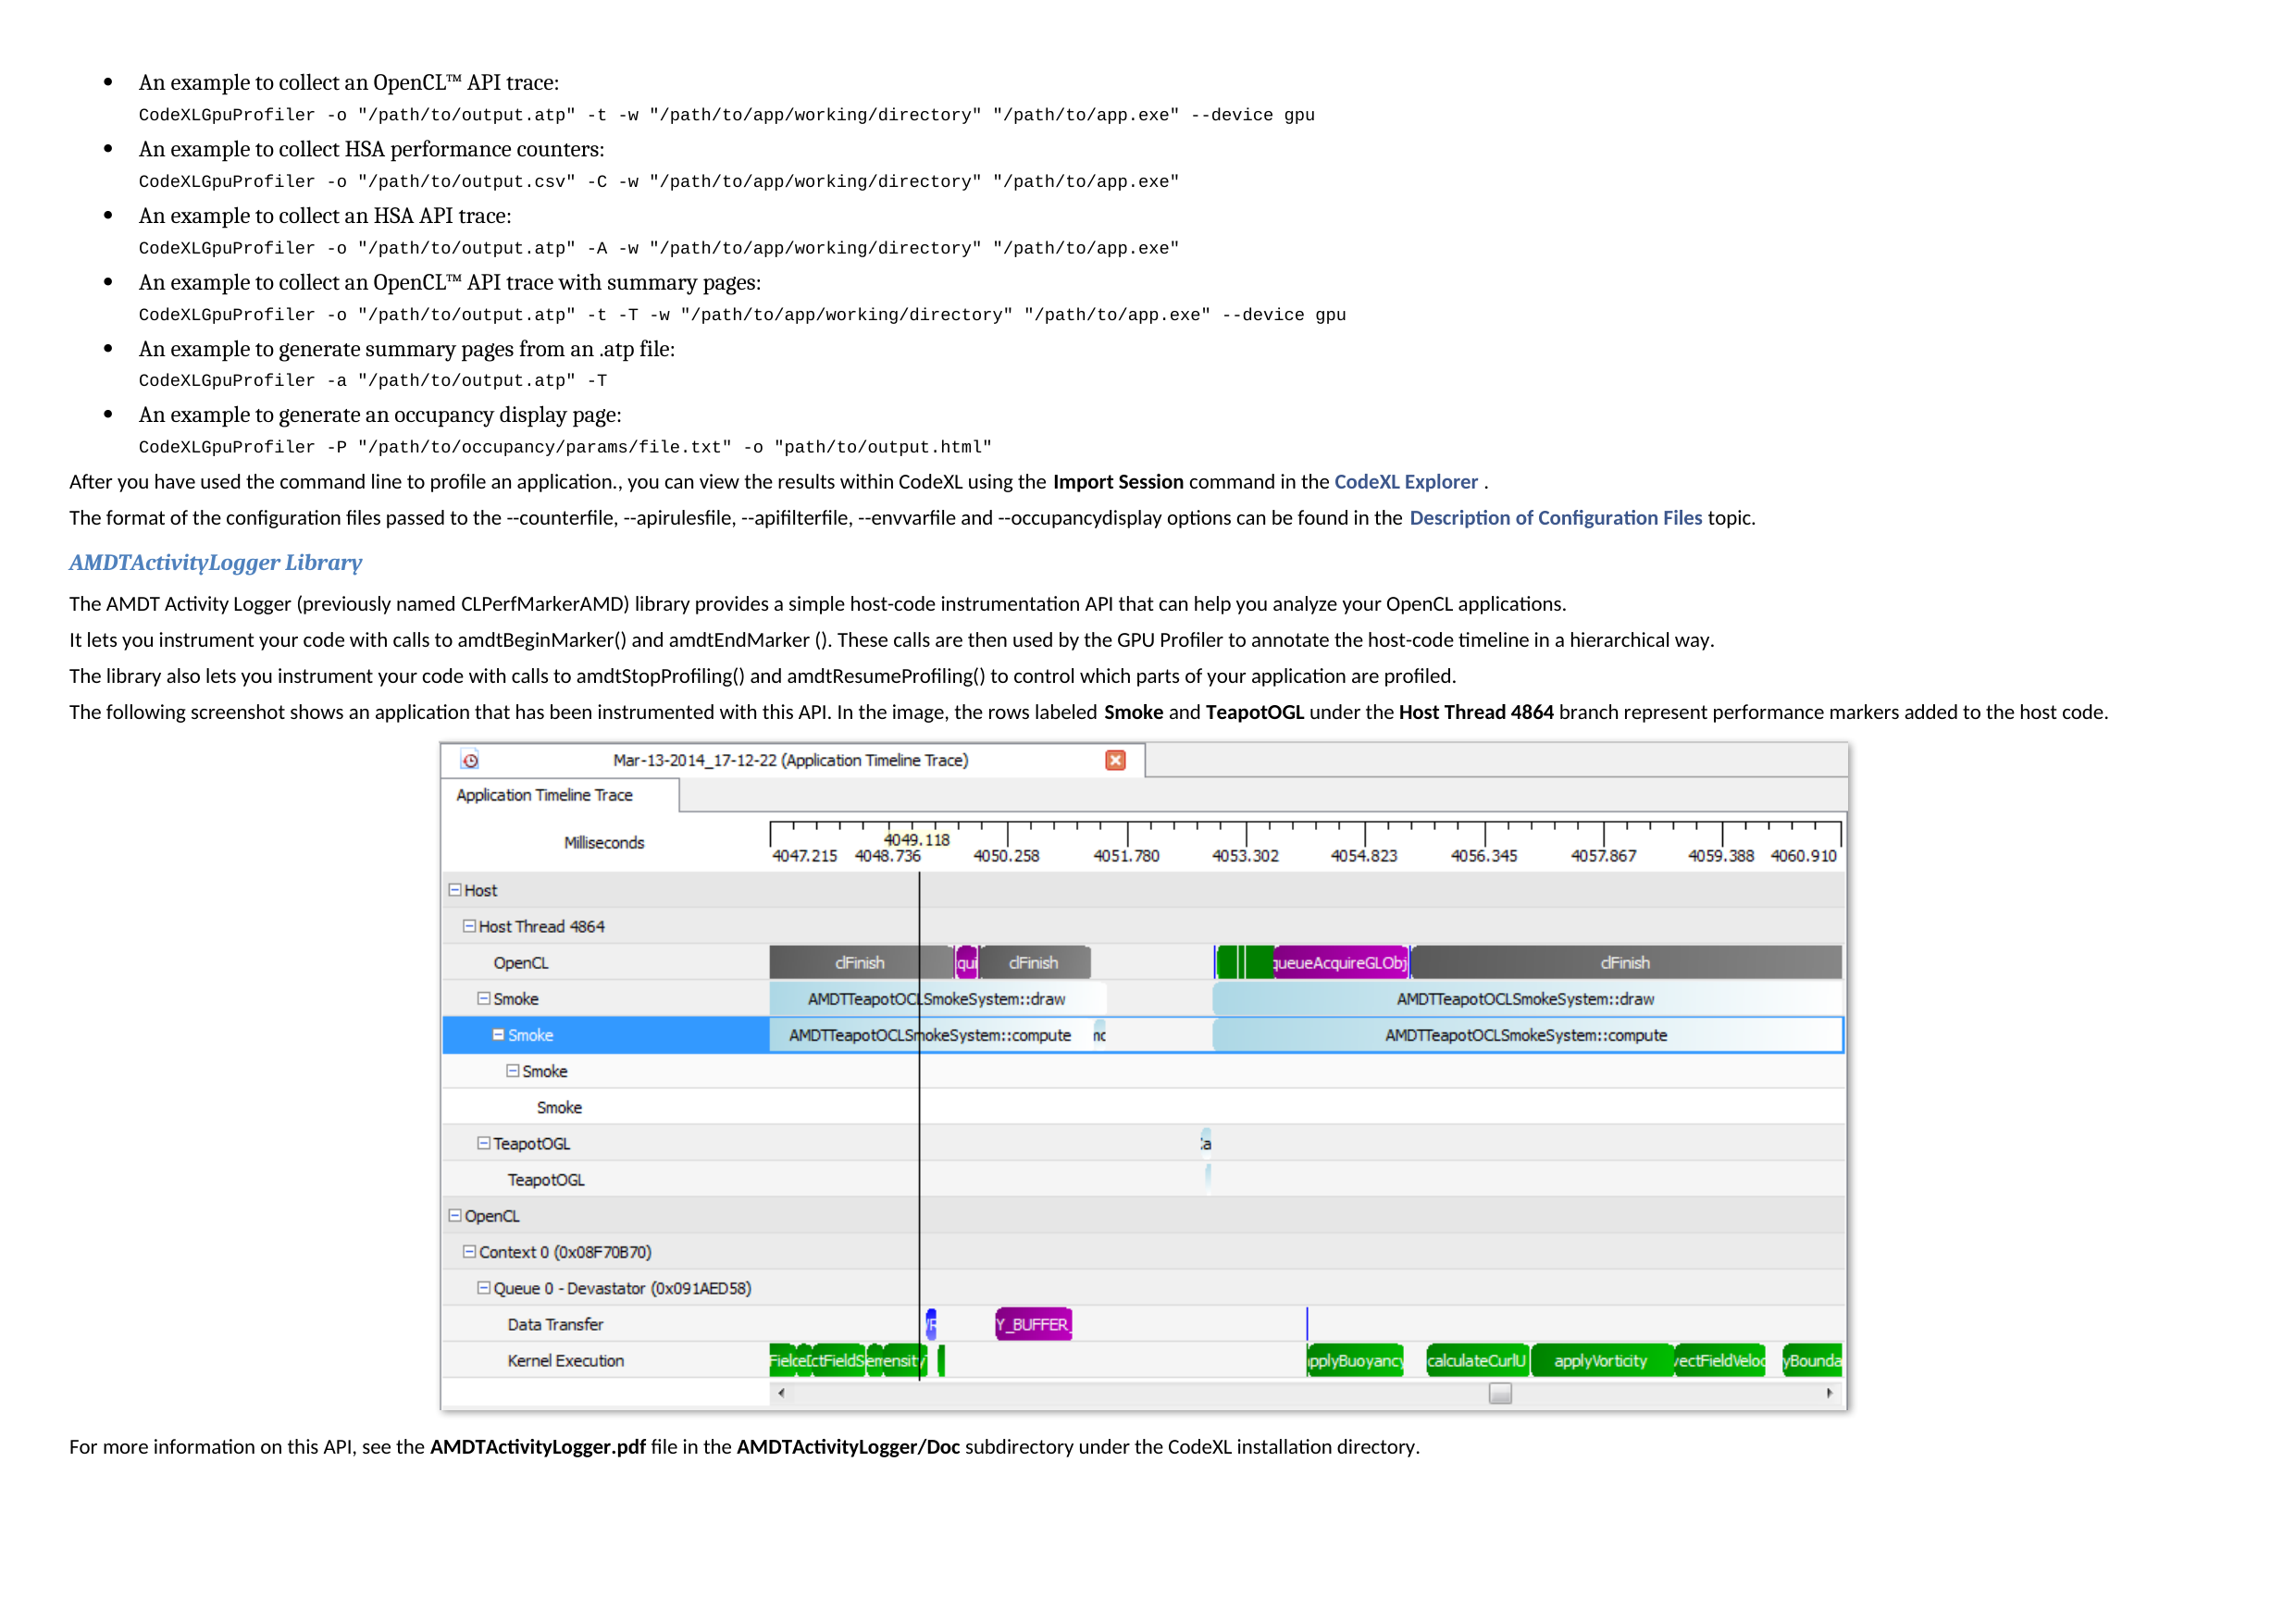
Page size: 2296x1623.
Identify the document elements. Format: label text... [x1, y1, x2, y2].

text The AMDT Activity Logger (previously named CLPerfMarkerAMD) library provides a simple host-code instrumentation API that can help you analyze your OpenCL applications. [69, 590, 2226, 616]
subtitle AMDTActivityLogger Library [69, 550, 2226, 576]
list An example to collect an OpenCL™ API trace: [104, 69, 2226, 96]
text CodeXLGpuProfiler -o "/path/to/output.atp" -t -T -w "/path/to/app/working/directory" "/path/to/app.exe" --device gpu [139, 305, 2226, 326]
list An example to generate an occupancy display page: [104, 402, 2226, 428]
text CodeXLGpuProfiler -o "/path/to/output.atp" -t -w "/path/to/app/working/directory" "/path/to/app.exe" --device gpu [139, 106, 2226, 126]
text CodeXLGpuProfiler -P "/path/to/occupancy/params/file.txt" -o "path/to/output.html" [139, 439, 2226, 458]
text It lets you instrument your code with calls to amdtBeginMarker() and amdtEndMarker (). These calls are then used by the GPU Profiler to annotate the host-code timeline in a hierarchical way. [69, 626, 2226, 652]
text CodeXLGpuProfiler -a "/path/to/output.atp" -T [139, 372, 2226, 391]
text The following screenshot shows an application that has been instrumented with this API. In the image, the rows labeled Smoke and TeapotOGL under the Host Thread 4864 branch represent performance markers added to the host code. [69, 699, 2226, 725]
text The library also lets you instrument your code with calls to amdtStopProfiling() and amdtResumeProfiling() to control which parts of your application are profiled. [69, 663, 2226, 688]
list An example to collect an HSA API trace: [104, 203, 2226, 229]
text The format of the configuration files passed to the --counterfile, --apirulesfile, --apifilterfile, --envvarfile and --occupancydisplay options can be found in the Description of Configuration Files topic. [69, 504, 2226, 530]
text After you have used the command line to profile an application., you can view the results within CodeXL using the Import Session command in the CodeXL Explorer . [69, 468, 2226, 494]
list An example to collect an OpenCL™ API trace with summary pages: [104, 269, 2226, 295]
list An example to generate summary pages from an .atp file: [104, 335, 2226, 362]
list An example to collect HSA performance counters: [104, 136, 2226, 163]
text CodeXLGpuProfiler -o "/path/to/output.csv" -C -w "/path/to/app/working/directory" "/path/to/app.exe" [139, 173, 2226, 192]
text CodeXLGpuProfiler -o "/path/to/output.atp" -A -w "/path/to/app/working/directory" "/path/to/app.exe" [139, 239, 2226, 259]
picture [439, 740, 1848, 1410]
